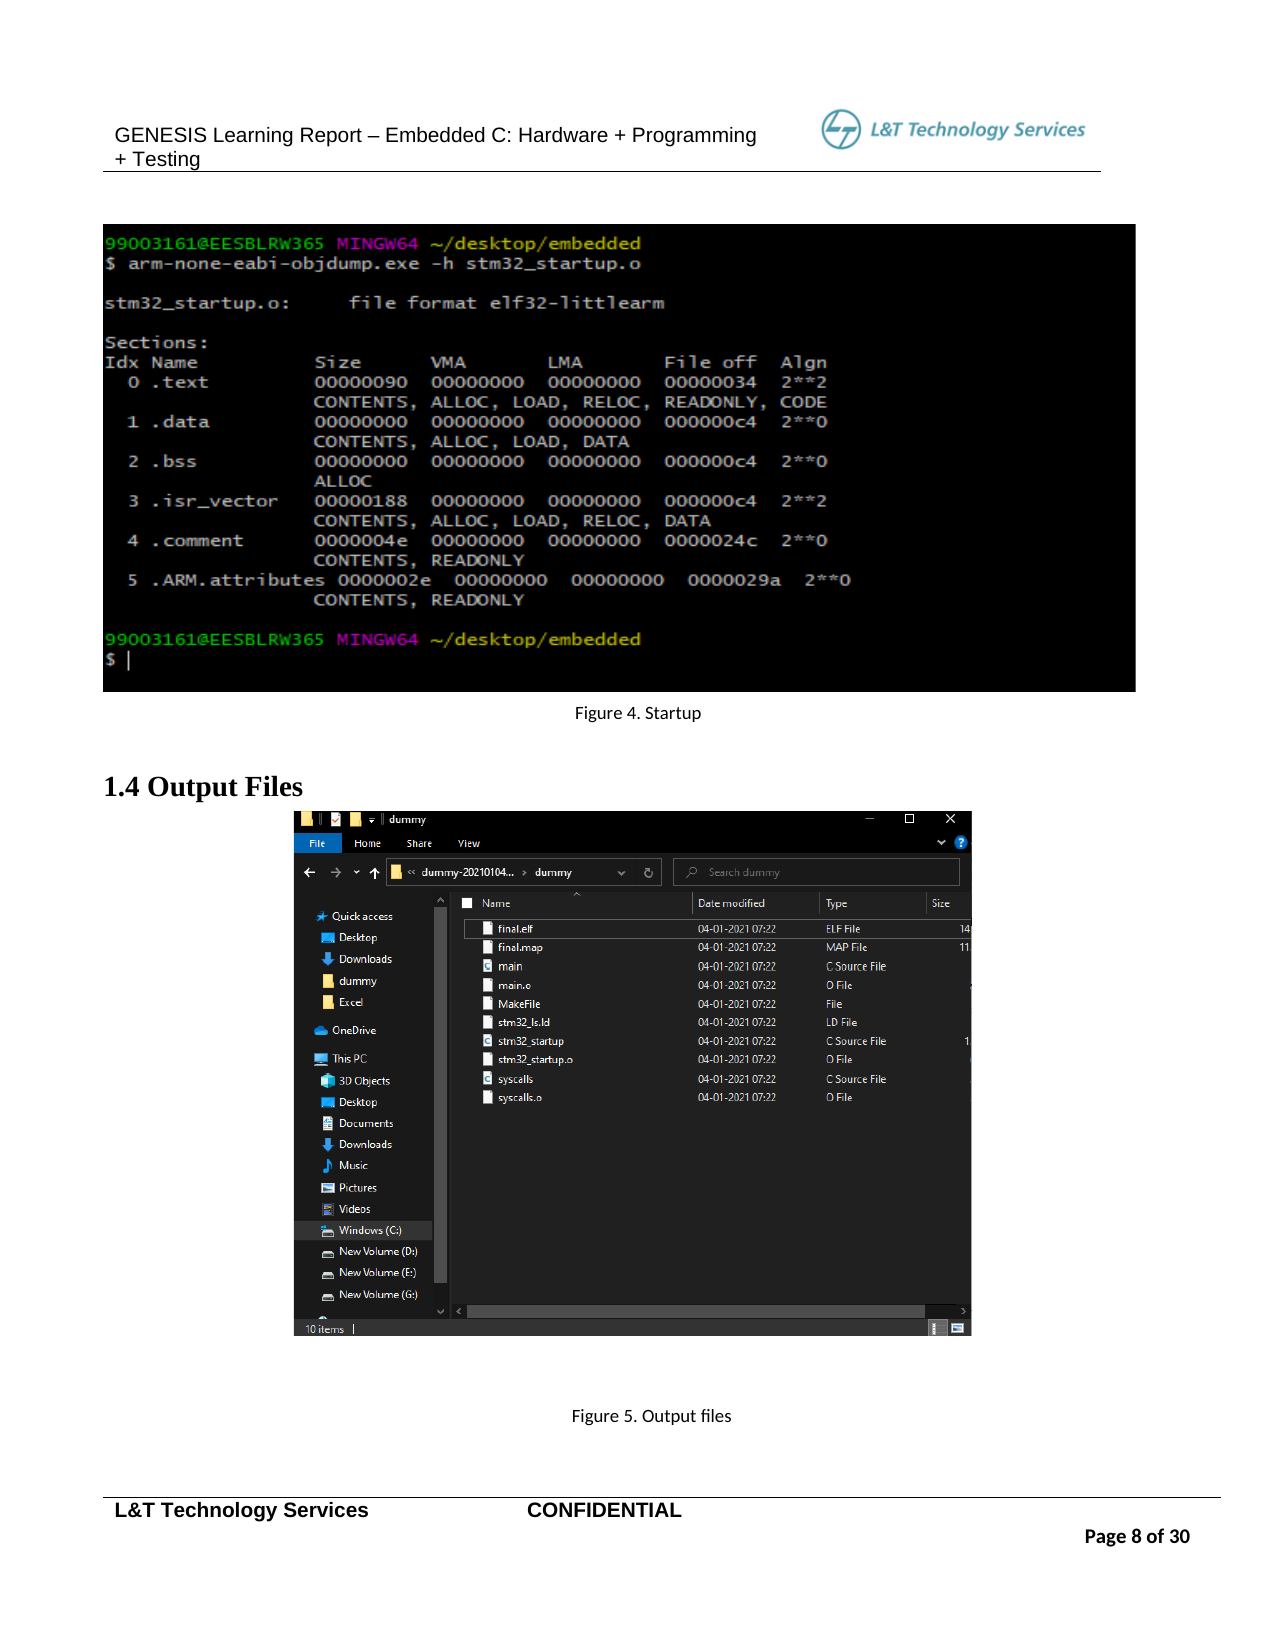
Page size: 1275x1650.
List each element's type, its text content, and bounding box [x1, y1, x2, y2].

picture [293, 811, 972, 1336]
text Figure 5. Output files [103, 1404, 1162, 1427]
subtitle 1.4 Output Files [103, 769, 1162, 803]
picture [103, 224, 1136, 692]
